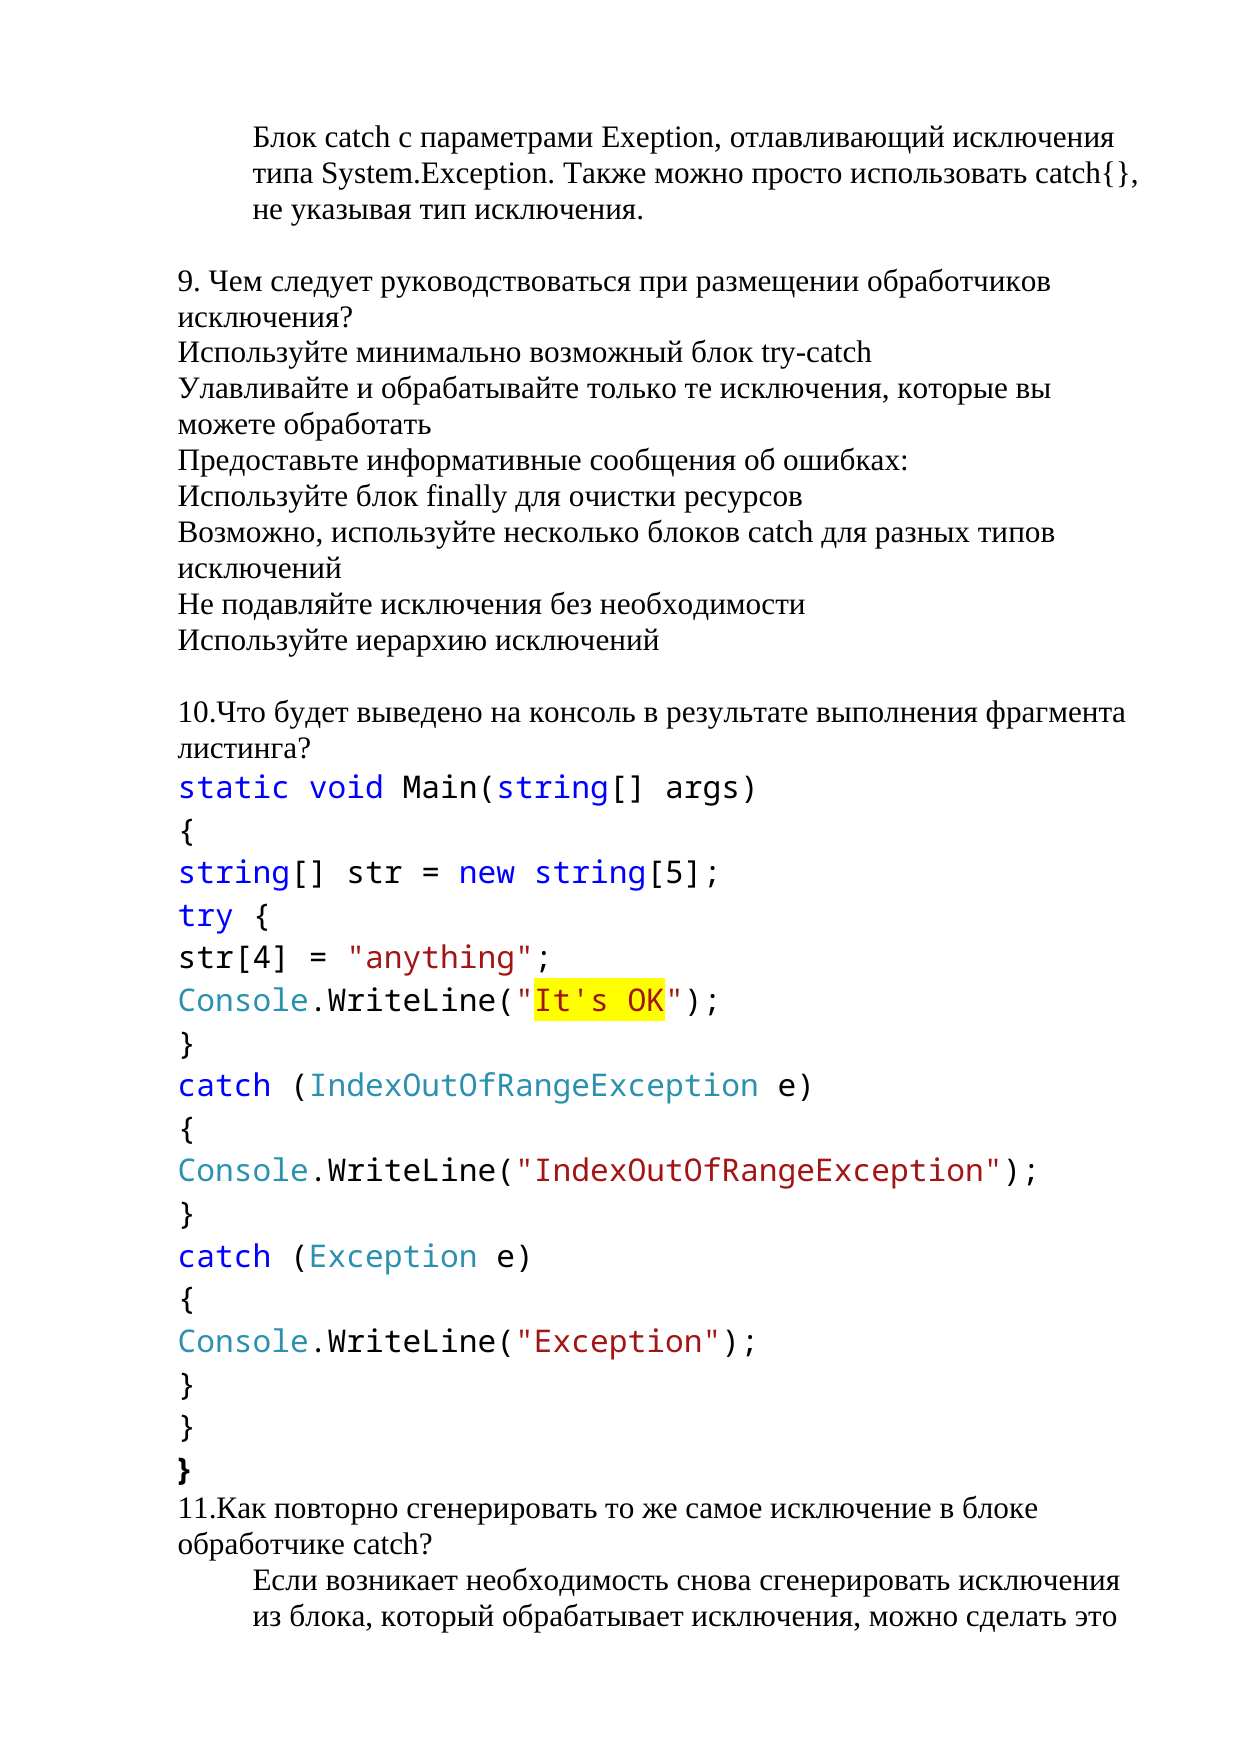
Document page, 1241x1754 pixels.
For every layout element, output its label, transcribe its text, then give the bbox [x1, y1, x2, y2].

text 11.Как повторно сгенерировать то же самое исключение в блоке [177, 1489, 1152, 1525]
text str[4] = "anything"; [177, 935, 1152, 978]
text { [177, 1106, 1152, 1148]
text Не подавляйте исключения без необходимости [177, 585, 1152, 621]
text string[] str = new string[5]; [177, 850, 1152, 893]
text Используйте иерархию исключений [177, 621, 1152, 657]
text листинга? [177, 729, 1152, 765]
text Console.WriteLine("It's OK"); [177, 978, 534, 1021]
text Используйте минимально возможный блок try-catch [177, 334, 1152, 370]
text Предоставьте информативные сообщения об ошибках: [177, 442, 1152, 477]
text } [177, 1447, 1152, 1489]
text исключения? [177, 298, 1152, 334]
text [252, 1561, 1152, 1633]
text обработчике catch? [177, 1525, 1152, 1561]
text 10.Что будет выведено на консоль в результате выполнения фрагмента [177, 693, 1152, 729]
text Улавливайте и обрабатывайте только те исключения, которые вы можете обработать [177, 370, 1152, 442]
text Console.WriteLine("It's OK"); [665, 978, 1152, 1021]
text catch (IndexOutOfRangeException e) [177, 1063, 1152, 1106]
text 9. Чем следует руководствоваться при размещении обработчиков [177, 262, 1152, 298]
text Console.WriteLine("Exception"); [177, 1319, 1152, 1361]
text } [177, 1361, 1152, 1404]
text catch (Exception e) [177, 1234, 1152, 1276]
text Возможно, используйте несколько блоков catch для разных типов исключений [177, 513, 1152, 585]
text { [177, 808, 1152, 850]
text try { [177, 893, 1152, 935]
text } [177, 1404, 1152, 1447]
text Console.WriteLine("IndexOutOfRangeException"); [177, 1148, 1152, 1191]
text } [177, 1021, 1152, 1063]
text { [177, 1276, 1152, 1319]
text static void Main(string[] args) [177, 765, 1152, 808]
text } [177, 1191, 1152, 1234]
text Используйте блок finally для очистки ресурсов [177, 477, 1152, 513]
text Блок catch с параметрами Exeption, отлавливающий исключения типа System.Exception. Также можно просто использовать catch{}, не указывая тип исключения. [252, 118, 1152, 226]
